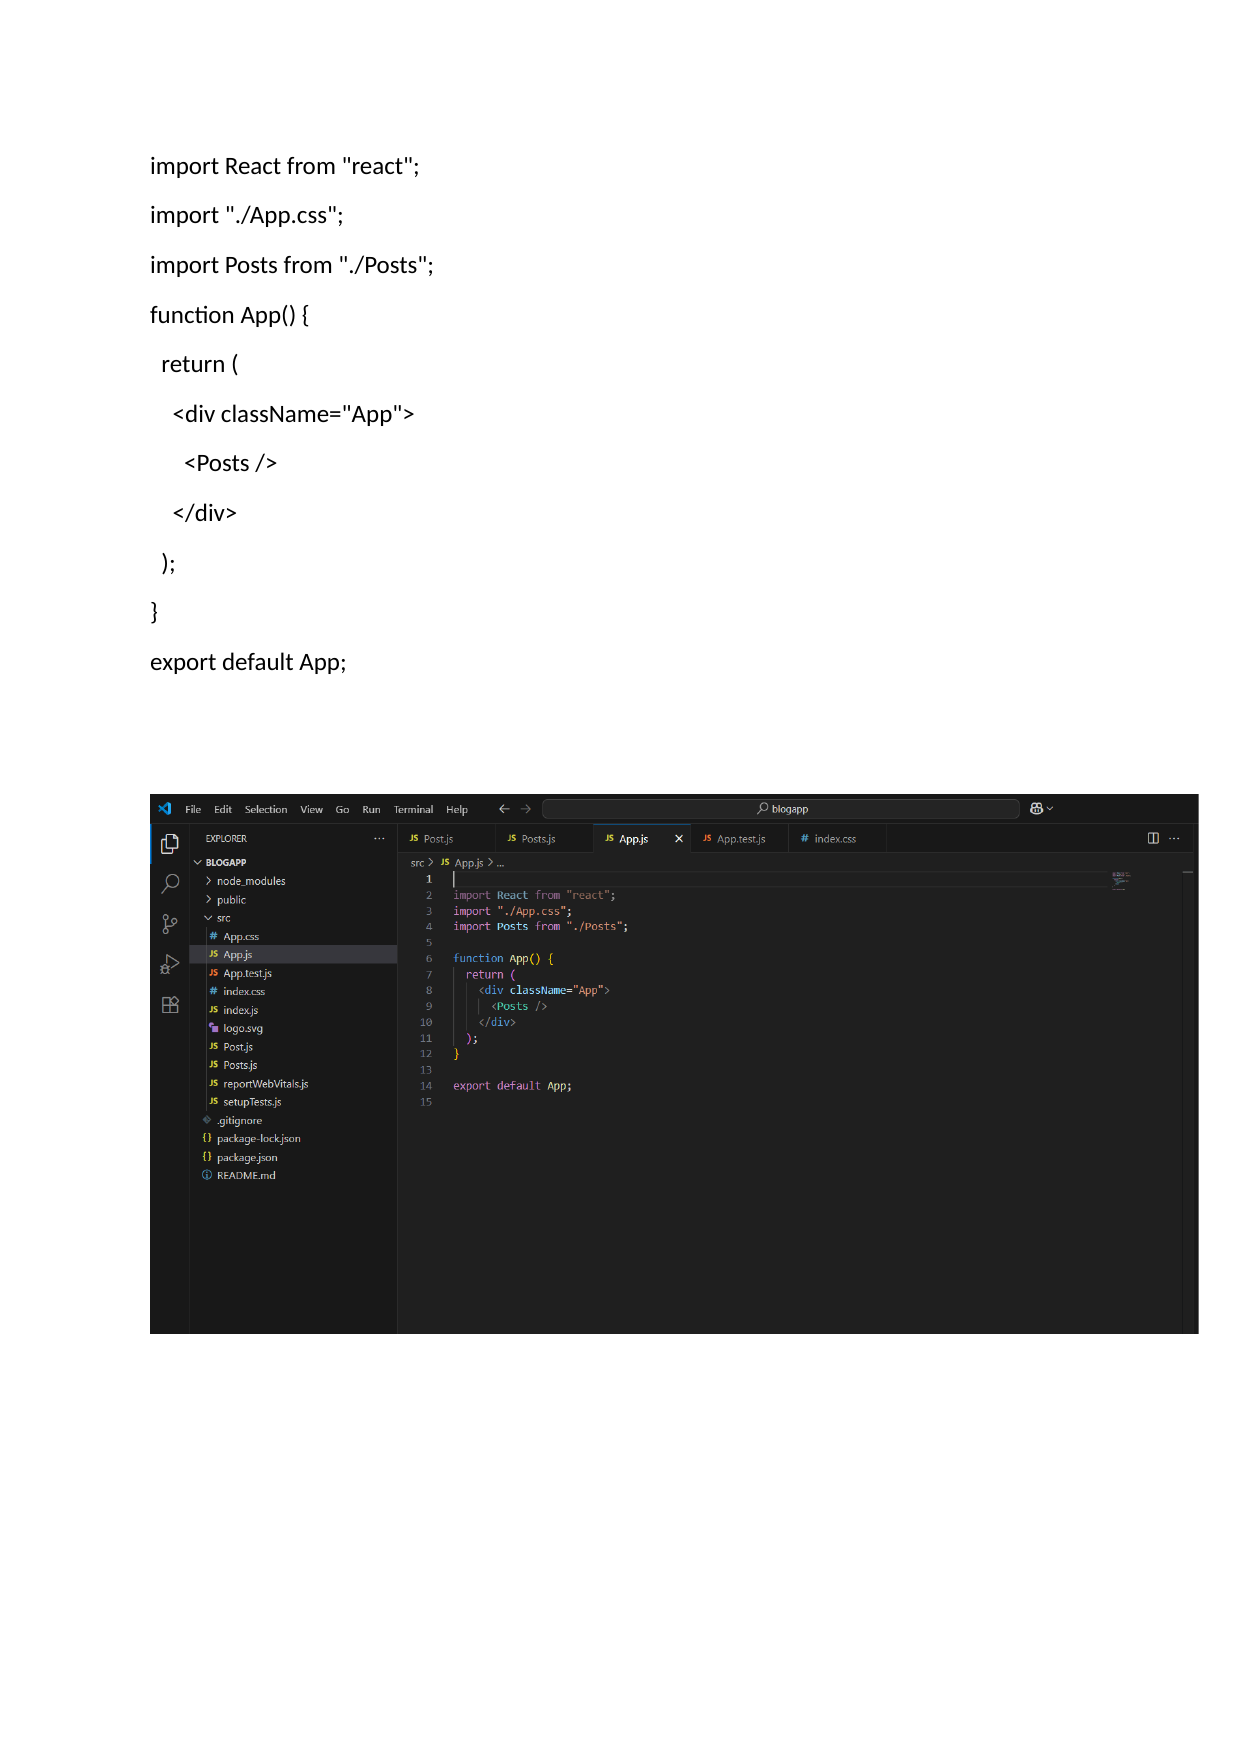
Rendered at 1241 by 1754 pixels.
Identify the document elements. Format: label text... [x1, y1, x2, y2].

text function App() { [150, 299, 1090, 329]
text </div> [150, 497, 1090, 528]
text <div className="App"> [150, 398, 1090, 428]
text export default App; [150, 646, 1090, 676]
picture [150, 794, 1199, 1334]
text } [150, 596, 1090, 627]
text import "./App.css"; [150, 199, 1090, 230]
text import Posts from "./Posts"; [150, 249, 1090, 280]
text return ( [150, 348, 1090, 379]
text <Posts /> [150, 447, 1090, 478]
text import React from "react"; [150, 150, 1090, 181]
text ); [150, 547, 1090, 577]
